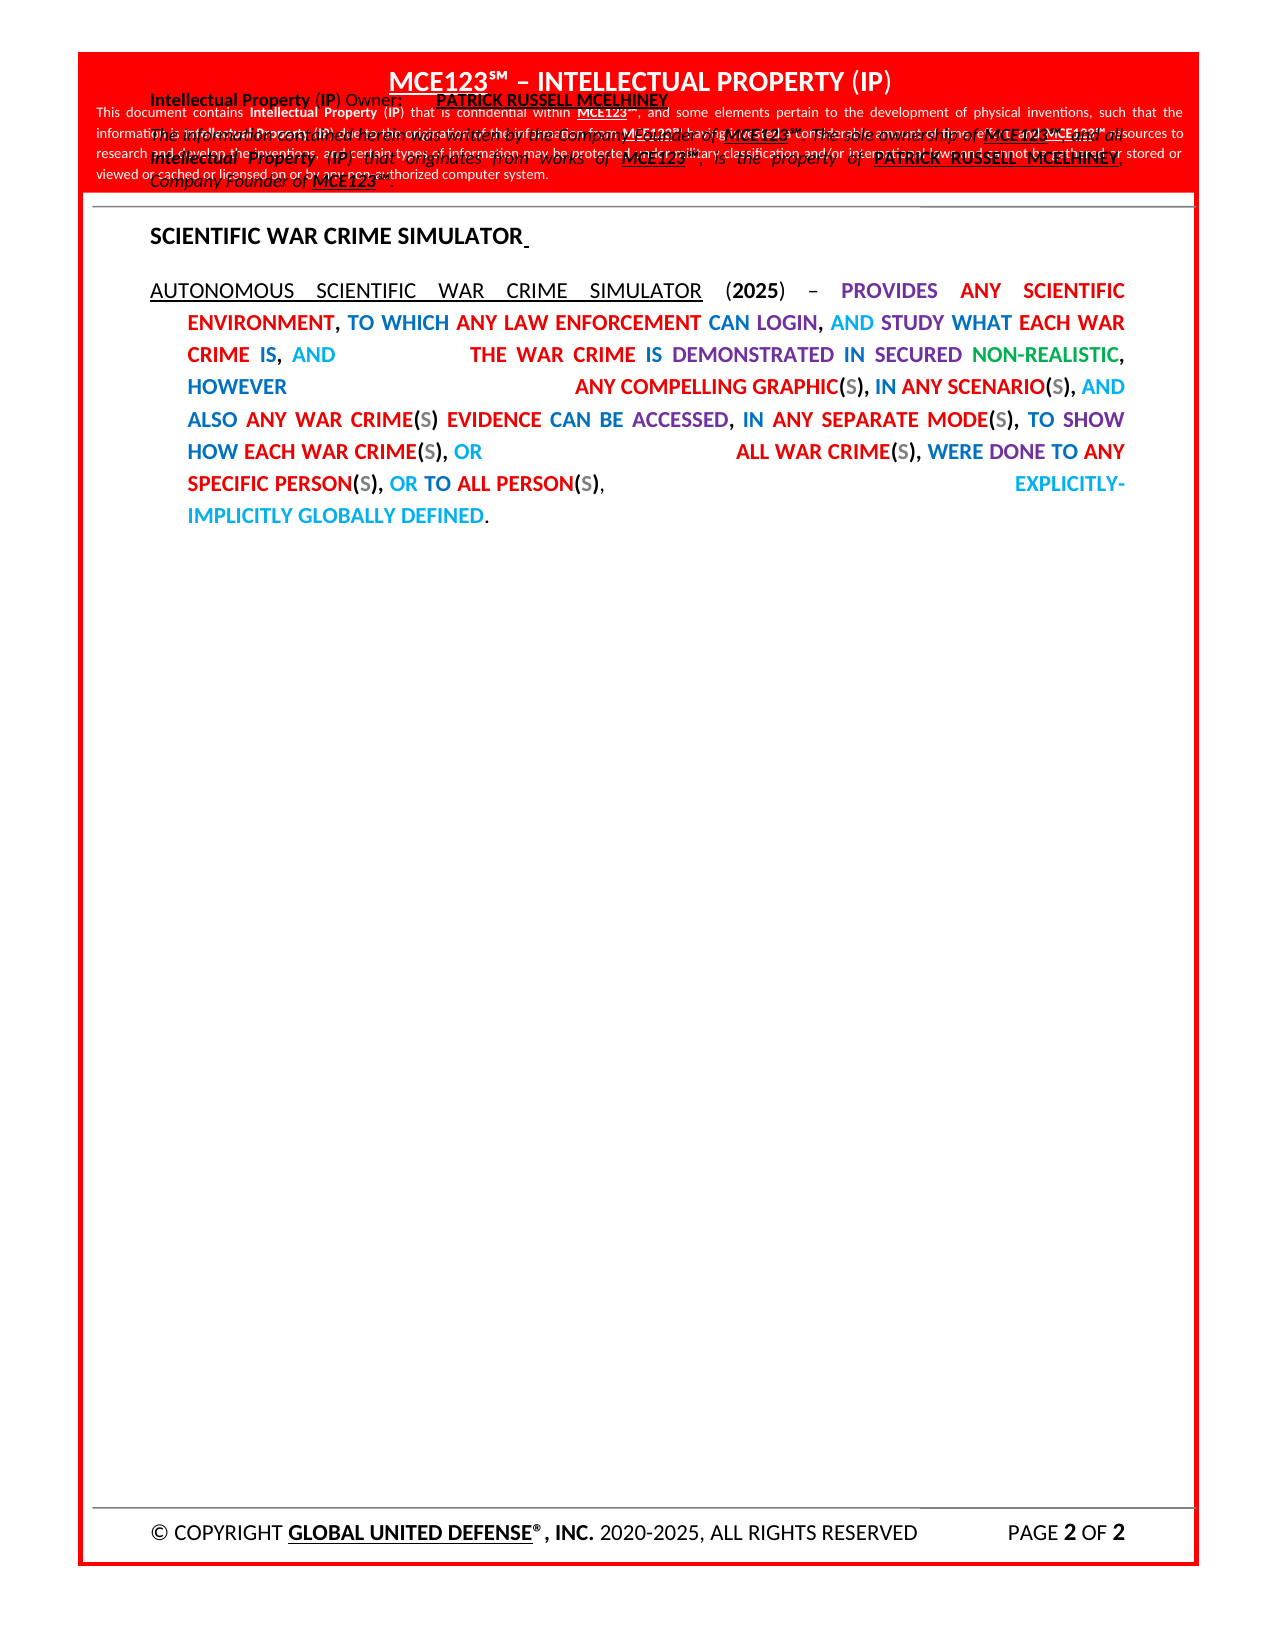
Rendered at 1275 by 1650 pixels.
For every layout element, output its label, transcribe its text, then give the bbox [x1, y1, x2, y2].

text SCIENTIFIC WAR CRIME SIMULATOR [150, 220, 1125, 251]
text AUTONOMOUS SCIENTIFIC WAR CRIME SIMULATOR (2025) – PROVIDES ANY SCIENTIFIC ENVIRONMENT, TO WHICH ANY LAW ENFORCEMENT CAN LOGIN, AND STUDY WHAT EACH WAR CRIME IS, AND THE WAR CRIME IS DEMONSTRATED IN SECURED NON-REALISTIC, HOWEVER ANY COMPELLING GRAPHIC(S), IN ANY SCENARIO(S), AND ALSO ANY WAR CRIME(S) EVIDENCE CAN BE ACCESSED, IN ANY SEPARATE MODE(S), TO SHOW HOW EACH WAR CRIME(S), OR ALL WAR CRIME(S), WERE DONE TO ANY SPECIFIC PERSON(S), OR TO ALL PERSON(S), EXPLICITLY-IMPLICITLY GLOBALLY DEFINED. [150, 276, 1125, 529]
